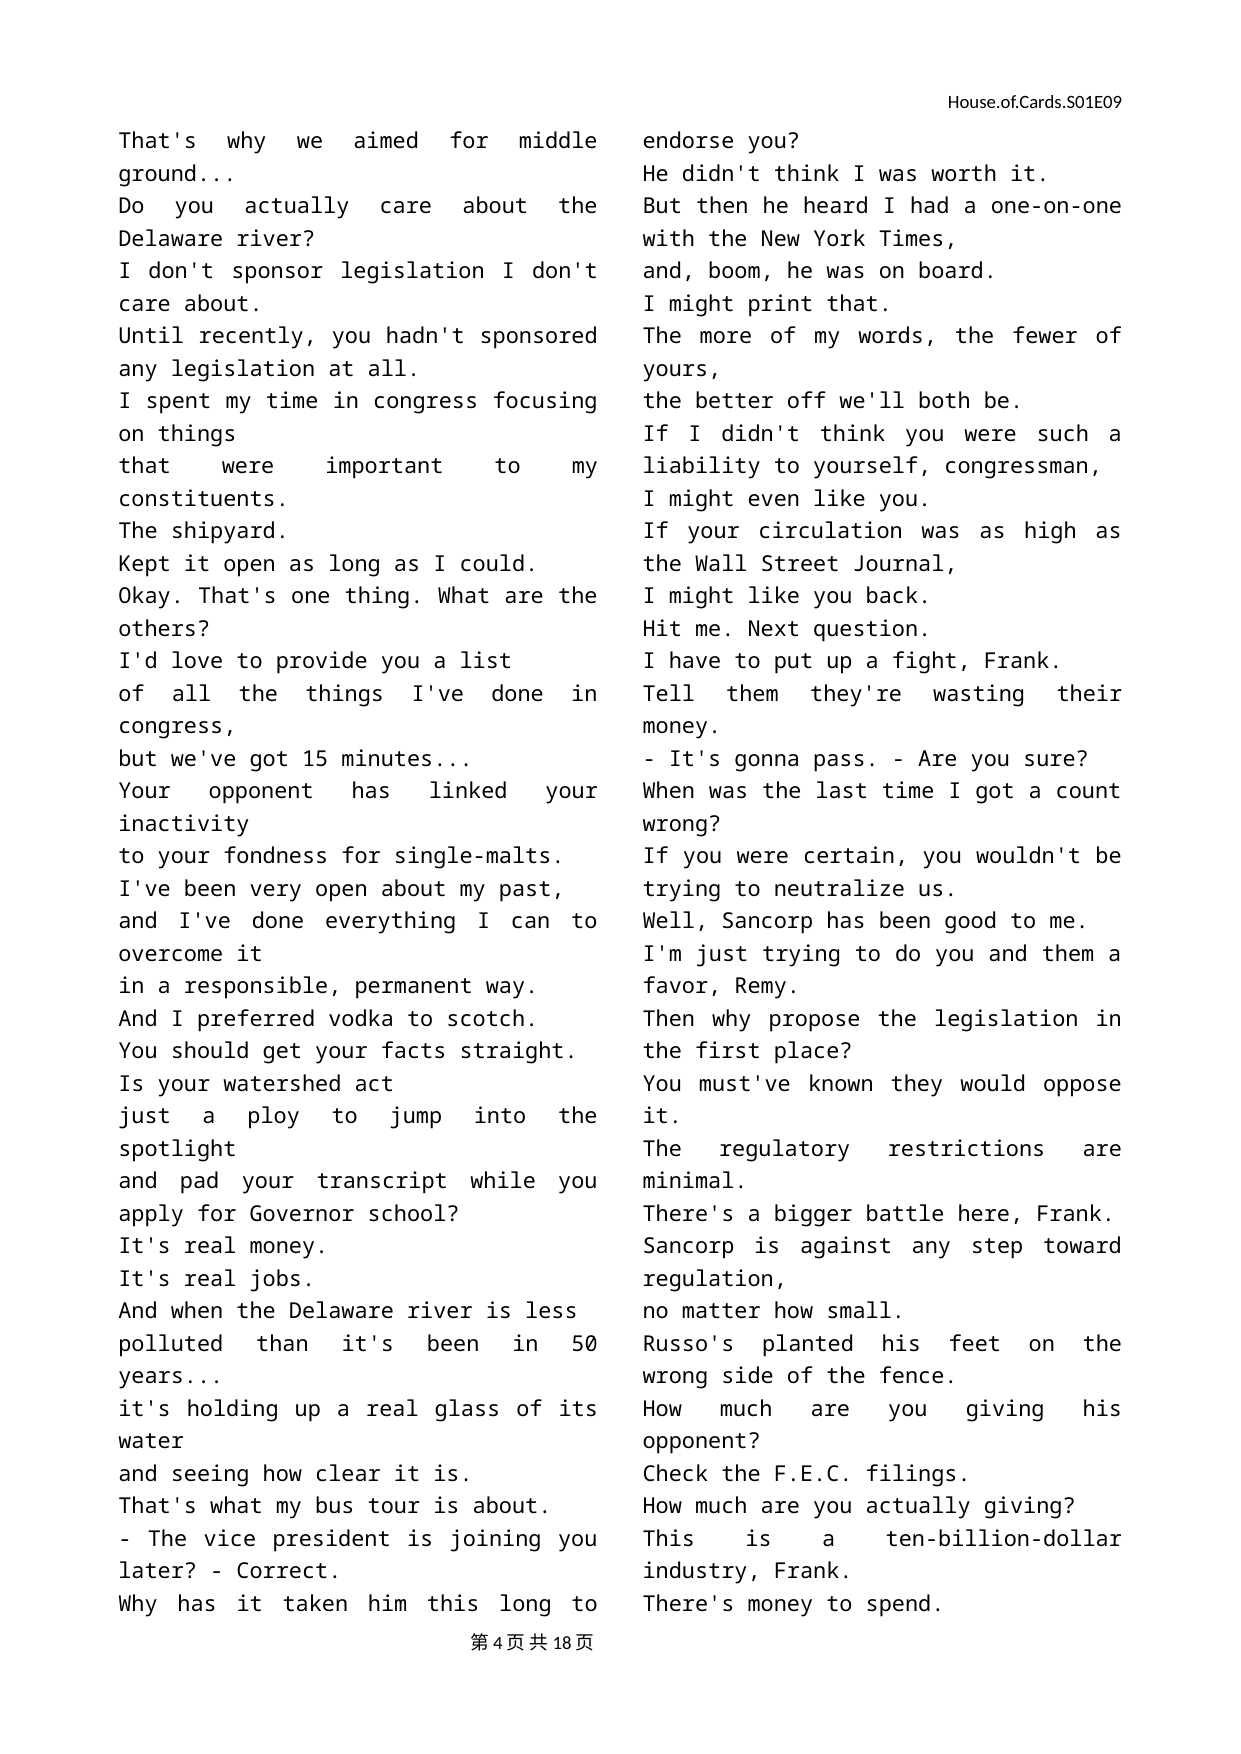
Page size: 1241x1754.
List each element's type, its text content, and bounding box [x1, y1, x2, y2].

text of all the things I've done in congress, [118, 677, 598, 742]
text But then he heard I had a one-on-one with the New York Times, [642, 189, 1122, 254]
text This is a ten-billion-dollar industry, Frank. [642, 1522, 1122, 1587]
text but we've got 15 minutes... [118, 742, 598, 774]
text He didn't think I was worth it. [642, 157, 1122, 189]
text in a responsible, permanent way. [118, 969, 598, 1002]
text There's a bigger battle here, Frank. [642, 1197, 1122, 1229]
text I'd love to provide you a list [118, 644, 598, 677]
text There's money to spend. [642, 1587, 1122, 1619]
text Your opponent has linked your inactivity [118, 774, 598, 839]
text - The vice president is joining you later? - Correct. [118, 1522, 598, 1587]
text If I didn't think you were such a liability to yourself, congressman, [642, 417, 1122, 482]
text The more of my words, the fewer of yours, [642, 319, 1122, 384]
text the better off we'll both be. [642, 384, 1122, 417]
text You should get your facts straight. [118, 1034, 598, 1067]
text Hit me. Next question. [642, 612, 1122, 644]
text I might print that. [642, 287, 1122, 319]
text I've been very open about my past, [118, 872, 598, 904]
text polluted than it's been in 50 years... [118, 1327, 598, 1392]
text The regulatory restrictions are minimal. [642, 1132, 1122, 1197]
text and pad your transcript while you apply for Governor school? [118, 1164, 598, 1229]
text When was the last time I got a count wrong? [642, 774, 1122, 839]
text It's real jobs. [118, 1262, 598, 1294]
text no matter how small. [642, 1294, 1122, 1327]
text It's real money. [118, 1229, 598, 1262]
text Why has it taken him this long to endorse you? [118, 1587, 598, 1619]
text Why has it taken him this long to endorse you? [642, 124, 1122, 157]
text If you were certain, you wouldn't be trying to neutralize us. [642, 839, 1122, 904]
text I spent my time in congress focusing on things [118, 384, 598, 449]
text just a ploy to jump into the spotlight [118, 1099, 598, 1164]
text How much are you giving his opponent? [642, 1392, 1122, 1457]
text to your fondness for single-malts. [118, 839, 598, 872]
text I'm just trying to do you and them a favor, Remy. [642, 937, 1122, 1002]
text And when the Delaware river is less [118, 1294, 598, 1327]
text and I've done everything I can to overcome it [118, 904, 598, 969]
text that were important to my constituents. [118, 449, 598, 514]
text I have to put up a fight, Frank. [642, 644, 1122, 677]
text and seeing how clear it is. [118, 1457, 598, 1489]
text If your circulation was as high as the Wall Street Journal, [642, 514, 1122, 579]
text Okay. That's one thing. What are the others? [118, 579, 598, 644]
text I don't sponsor legislation I don't care about. [118, 254, 598, 319]
text Then why propose the legislation in the first place? [642, 1002, 1122, 1067]
text I might like you back. [642, 579, 1122, 612]
text Check the F.E.C. filings. [642, 1457, 1122, 1489]
text Until recently, you hadn't sponsored any legislation at all. [118, 319, 598, 384]
text Is your watershed act [118, 1067, 598, 1099]
text That's why we aimed for middle ground... [118, 124, 598, 189]
text I might even like you. [642, 482, 1122, 514]
text How much are you actually giving? [642, 1489, 1122, 1522]
text You must've known they would oppose it. [642, 1067, 1122, 1132]
text - It's gonna pass. - Are you sure? [642, 742, 1122, 774]
text and, boom, he was on board. [642, 254, 1122, 287]
text And I preferred vodka to scotch. [118, 1002, 598, 1034]
text it's holding up a real glass of its water [118, 1392, 598, 1457]
text Well, Sancorp has been good to me. [642, 904, 1122, 937]
text That's what my bus tour is about. [118, 1489, 598, 1522]
text Sancorp is against any step toward regulation, [642, 1229, 1122, 1294]
text Tell them they're wasting their money. [642, 677, 1122, 742]
text Russo's planted his feet on the wrong side of the fence. [642, 1327, 1122, 1392]
text The shipyard. [118, 514, 598, 547]
text Kept it open as long as I could. [118, 547, 598, 579]
text Do you actually care about the Delaware river? [118, 189, 598, 254]
